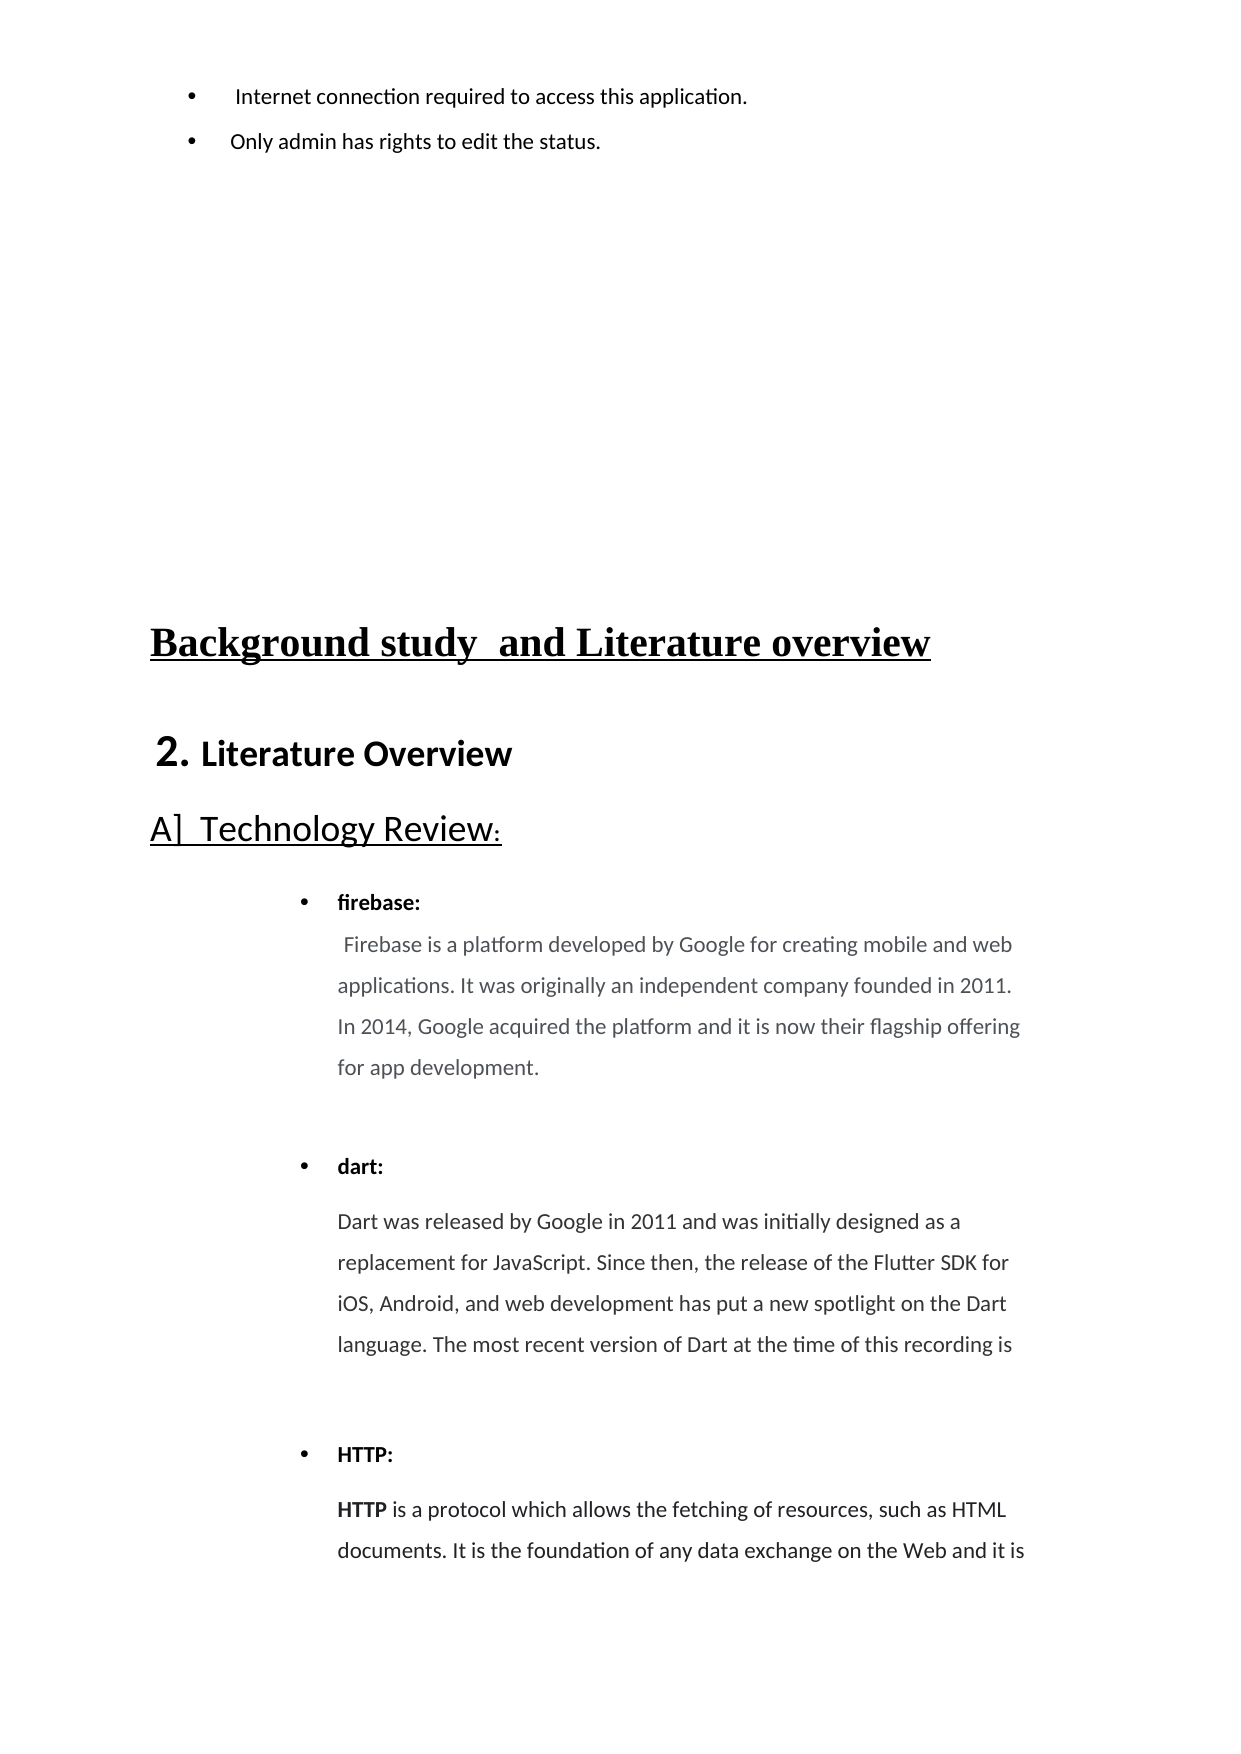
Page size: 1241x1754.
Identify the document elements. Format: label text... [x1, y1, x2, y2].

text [337, 1495, 1026, 1564]
list Only admin has rights to edit the status. [187, 126, 1094, 155]
text A] Technology Review: [150, 805, 1097, 851]
text Firebase is a platform developed by Google for creating mobile and web applications. It was originally an independent company founded in 2011. In 2014, Google acquired the platform and it is now their flagship offering for app development. [337, 930, 1025, 1081]
text Dart was released by Google in 2011 and was initially designed as a replacement for JavaScript. Since then, the release of the Flutter SDK for iOS, Android, and web development has put a new spotlight on the Dart language. The most recent version of Dart at the time of this recording is [337, 1207, 1026, 1358]
text 2. Literature Overview [150, 722, 1095, 778]
list HTTP: [300, 1439, 1026, 1468]
subtitle Background study and Literature overview [150, 617, 1095, 665]
list Internet connection required to access this application. [187, 81, 1094, 110]
list dart: [300, 1151, 1026, 1180]
list firebase: [300, 887, 1026, 916]
